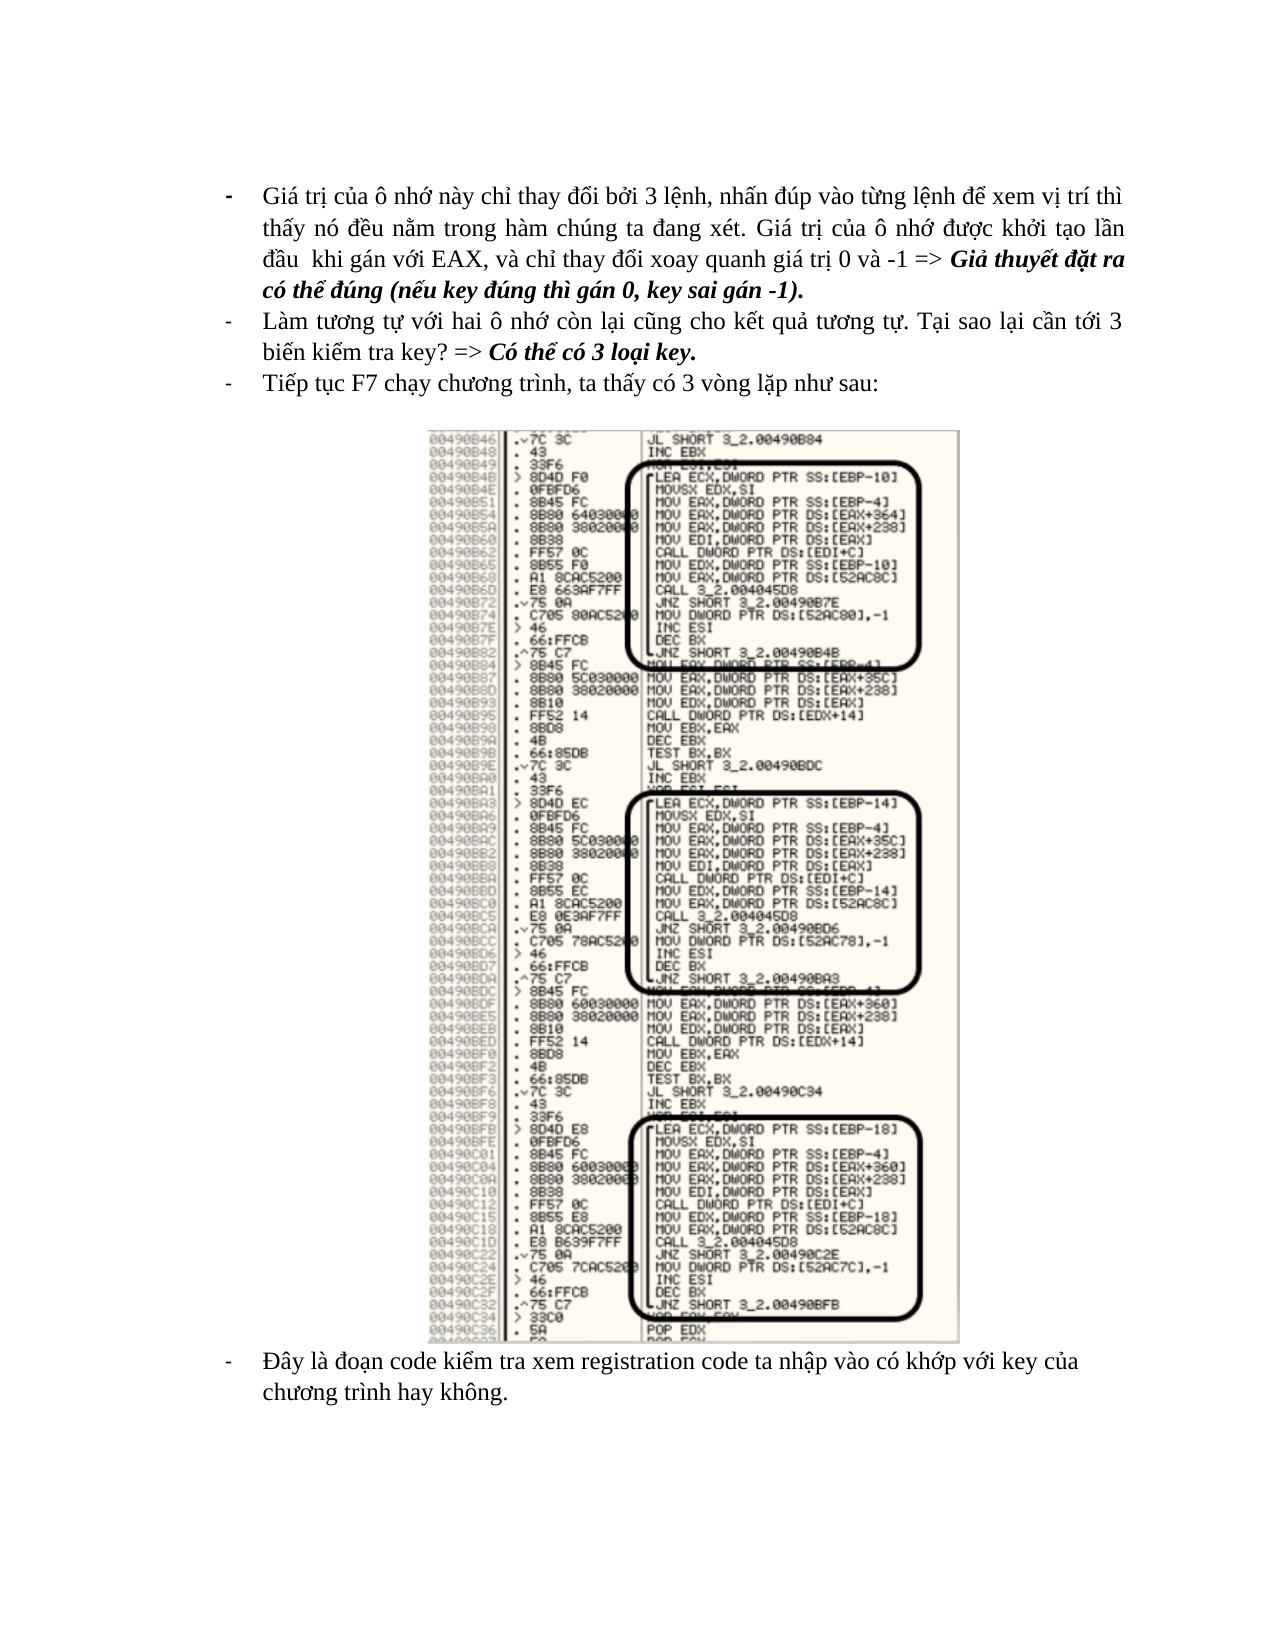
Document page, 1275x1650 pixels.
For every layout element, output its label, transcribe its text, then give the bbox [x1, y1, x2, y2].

list Giá trị của ô nhớ này chỉ thay đổi bởi 3 lệnh, nhấn đúp vào từng lệnh để xem vị trí thì thấy nó đều nằm trong hàm chúng ta đang xét. Giá trị của ô nhớ được khởi tạo lần đầu khi gán với EAX, và chỉ thay đổi xoay quanh giá trị 0 và -1 => Giả thuyết đặt ra có thể đúng (nếu key đúng thì gán 0, key sai gán -1). [225, 180, 1125, 304]
list Đây là đoạn code kiểm tra xem registration code ta nhập vào có khớp với key của chương trình hay không. [225, 1346, 1125, 1406]
list Làm tương tự với hai ô nhớ còn lại cũng cho kết quả tương tự. Tại sao lại cần tới 3 biến kiểm tra key? => Có thể có 3 loại key. [225, 306, 1125, 366]
picture [427, 430, 960, 1344]
list Tiếp tục F7 chạy chương trình, ta thấy có 3 vòng lặp như sau: [225, 368, 1125, 398]
